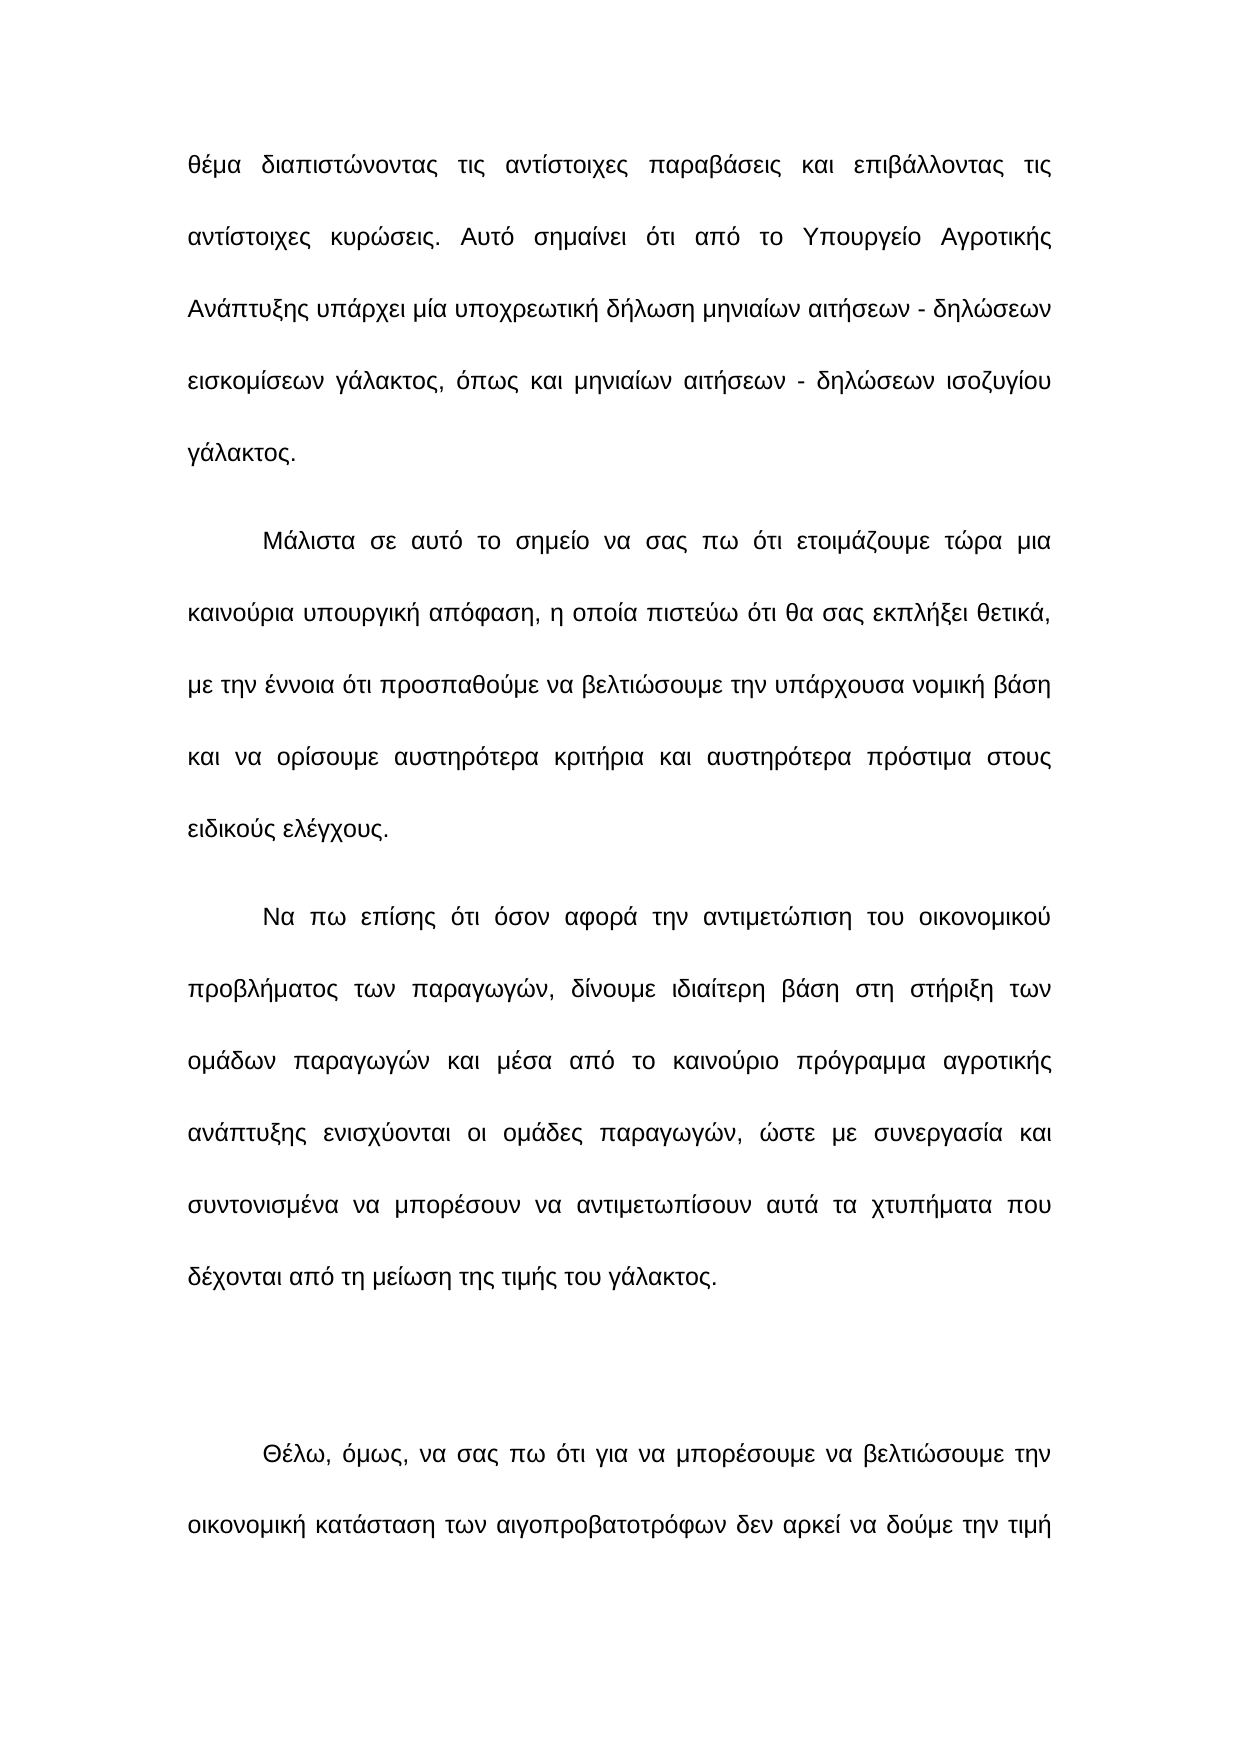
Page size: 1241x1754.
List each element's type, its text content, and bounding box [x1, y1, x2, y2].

text Μάλιστα σε αυτό το σημείο να σας πω ότι ετοιμάζουμε τώρα μια καινούρια υπουργική απόφαση, η οποία πιστεύω ότι θα σας εκπλήξει θετικά, με την έννοια ότι προσπαθούμε να βελτιώσουμε την υπάρχουσα νομική βάση και να ορίσουμε αυστηρότερα κριτήρια και αυστηρότερα πρόστιμα στους ειδικούς ελέγχους. [187, 526, 1053, 842]
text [187, 1438, 1053, 1539]
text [187, 150, 1053, 316]
text Να πω επίσης ότι όσον αφορά την αντιμετώπιση του οικονομικού προβλήματος των παραγωγών, δίνουμε ιδιαίτερη βάση στη στήριξη των ομάδων παραγωγών και μέσα από το καινούριο πρόγραμμα αγροτικής ανάπτυξης ενισχύονται οι ομάδες παραγωγών, ώστε με συνεργασία και συντονισμένα να μπορέσουν να αντιμετωπίσουν αυτά τα χτυπήματα που δέχονται από τη μείωση της τιμής του γάλακτος. [187, 902, 1053, 1290]
